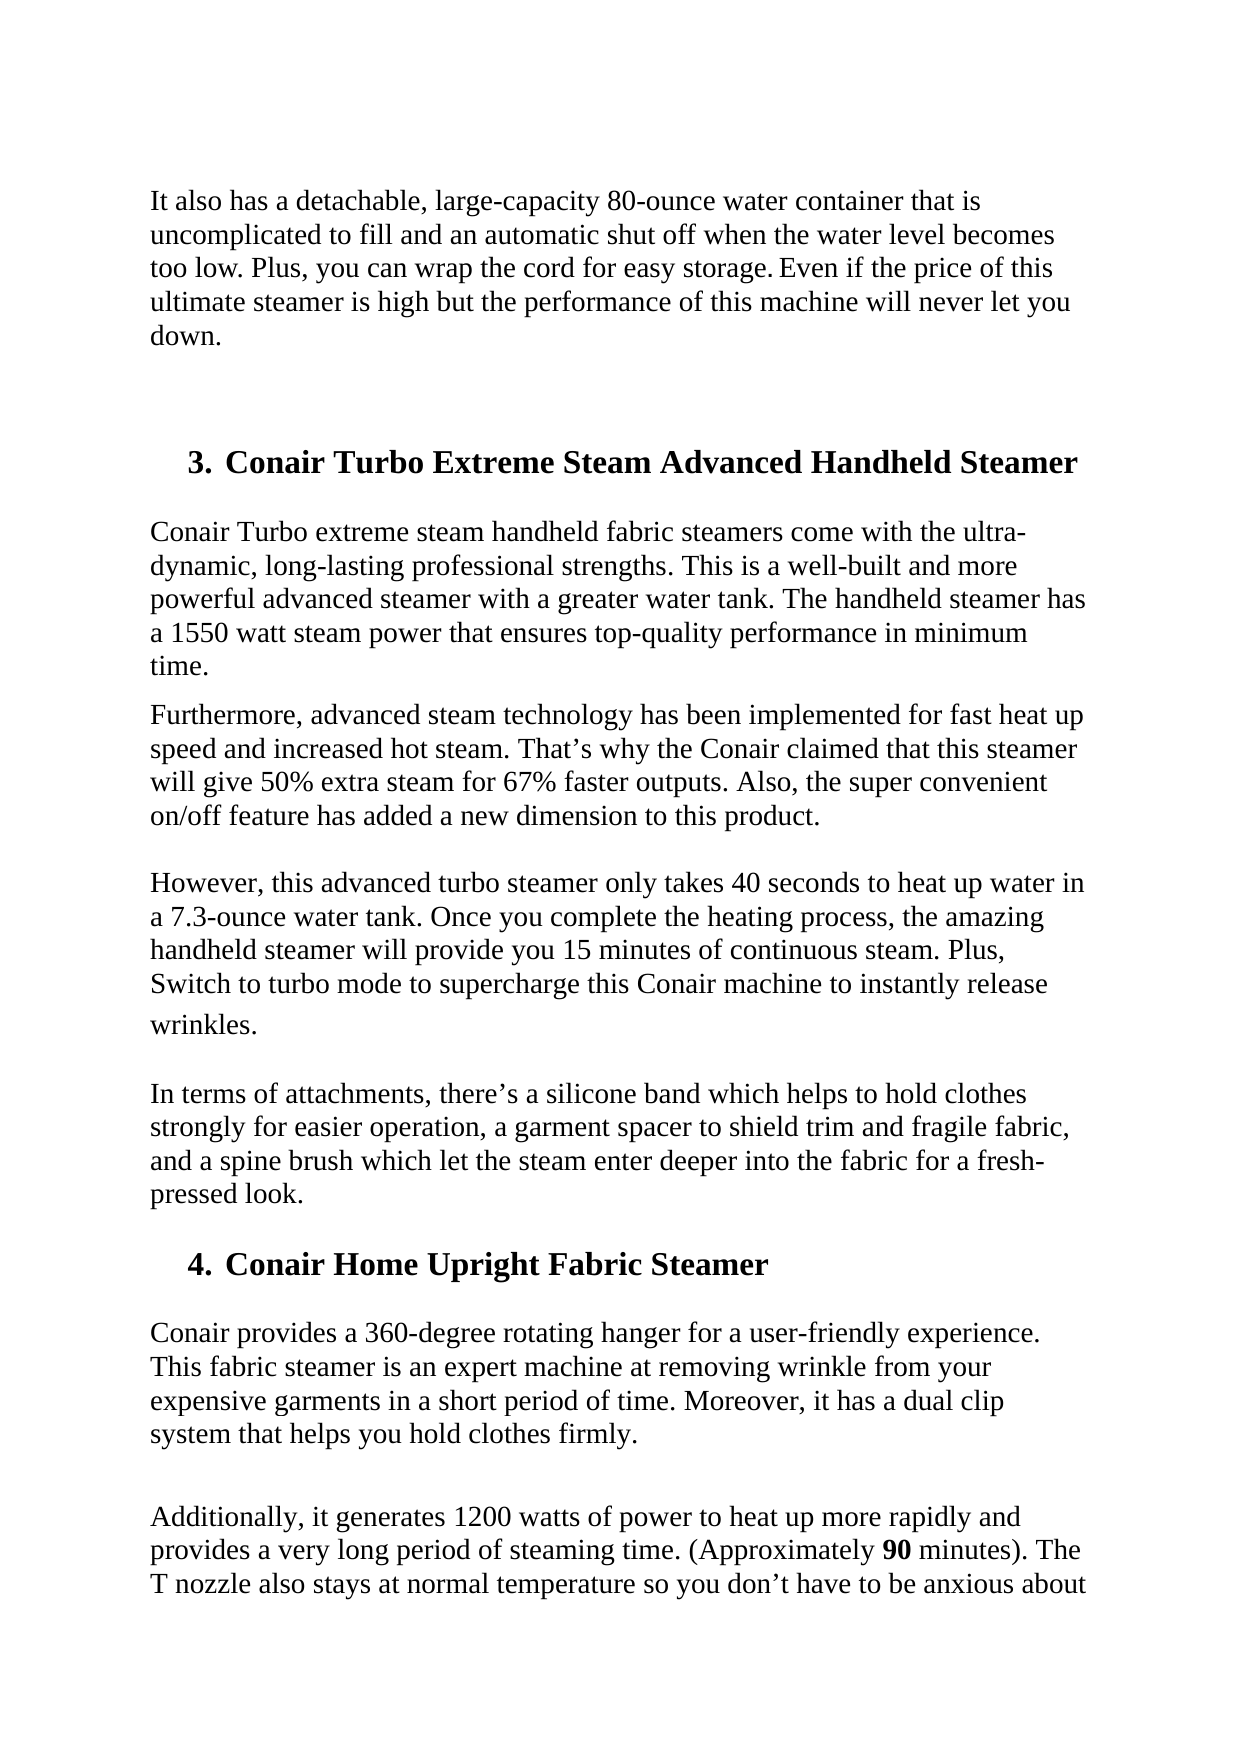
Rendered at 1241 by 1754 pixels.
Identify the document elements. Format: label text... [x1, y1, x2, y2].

text However, this advanced turbo steamer only takes 40 seconds to heat up water in a 7.3-ounce water tank. Once you complete the heating process, the amazing handheld steamer will provide you 15 minutes of continuous steam. Plus, Switch to turbo mode to supercharge this Conair machine to instantly release wrinkles. [150, 865, 1090, 1042]
list Conair Turbo Extreme Steam Advanced Handheld Steamer [187, 442, 1090, 481]
text Furthermore, advanced steam technology has been implemented for fast heat up speed and increased hot steam. That’s why the Conair claimed that this steamer will give 50% extra steam for 67% faster outputs. Also, the super convenient on/off feature has added a new dimension to this product. [150, 697, 1090, 832]
text In terms of attachments, there’s a silicone band which helps to hold clothes strongly for easier operation, a garment spacer to shield trim and fragile fabric, and a spine brush which let the steam enter deeper into the fabric for a fresh-pressed look. [150, 1076, 1090, 1210]
text Conair Turbo extreme steam handheld fabric steamers come with the ultra-dynamic, long-lasting professional strengths. This is a well-built and more powerful advanced steamer with a greater water tank. The handheld steamer has a 1550 watt steam power that ensures top-quality performance in minimum time. [150, 514, 1090, 682]
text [150, 1465, 1090, 1599]
list Conair Home Upright Fabric Steamer [187, 1244, 1090, 1282]
text Conair provides a 360-degree rotating hanger for a user-friendly experience. This fabric steamer is an expert machine at removing wrinkle from your expensive garments in a short period of time. Moreover, it has a dual clip system that helps you hold clothes firmly. [638, 1316, 1090, 1450]
subtitle It also has a detachable, large-capacity 80-ounce water container that is uncomplicated to fill and an automatic shut off when the water level becomes too low. Plus, you can wrap the cord for easy storage. Even if the price of this ultimate steamer is high but the performance of this machine will never let you down. [150, 183, 1090, 351]
